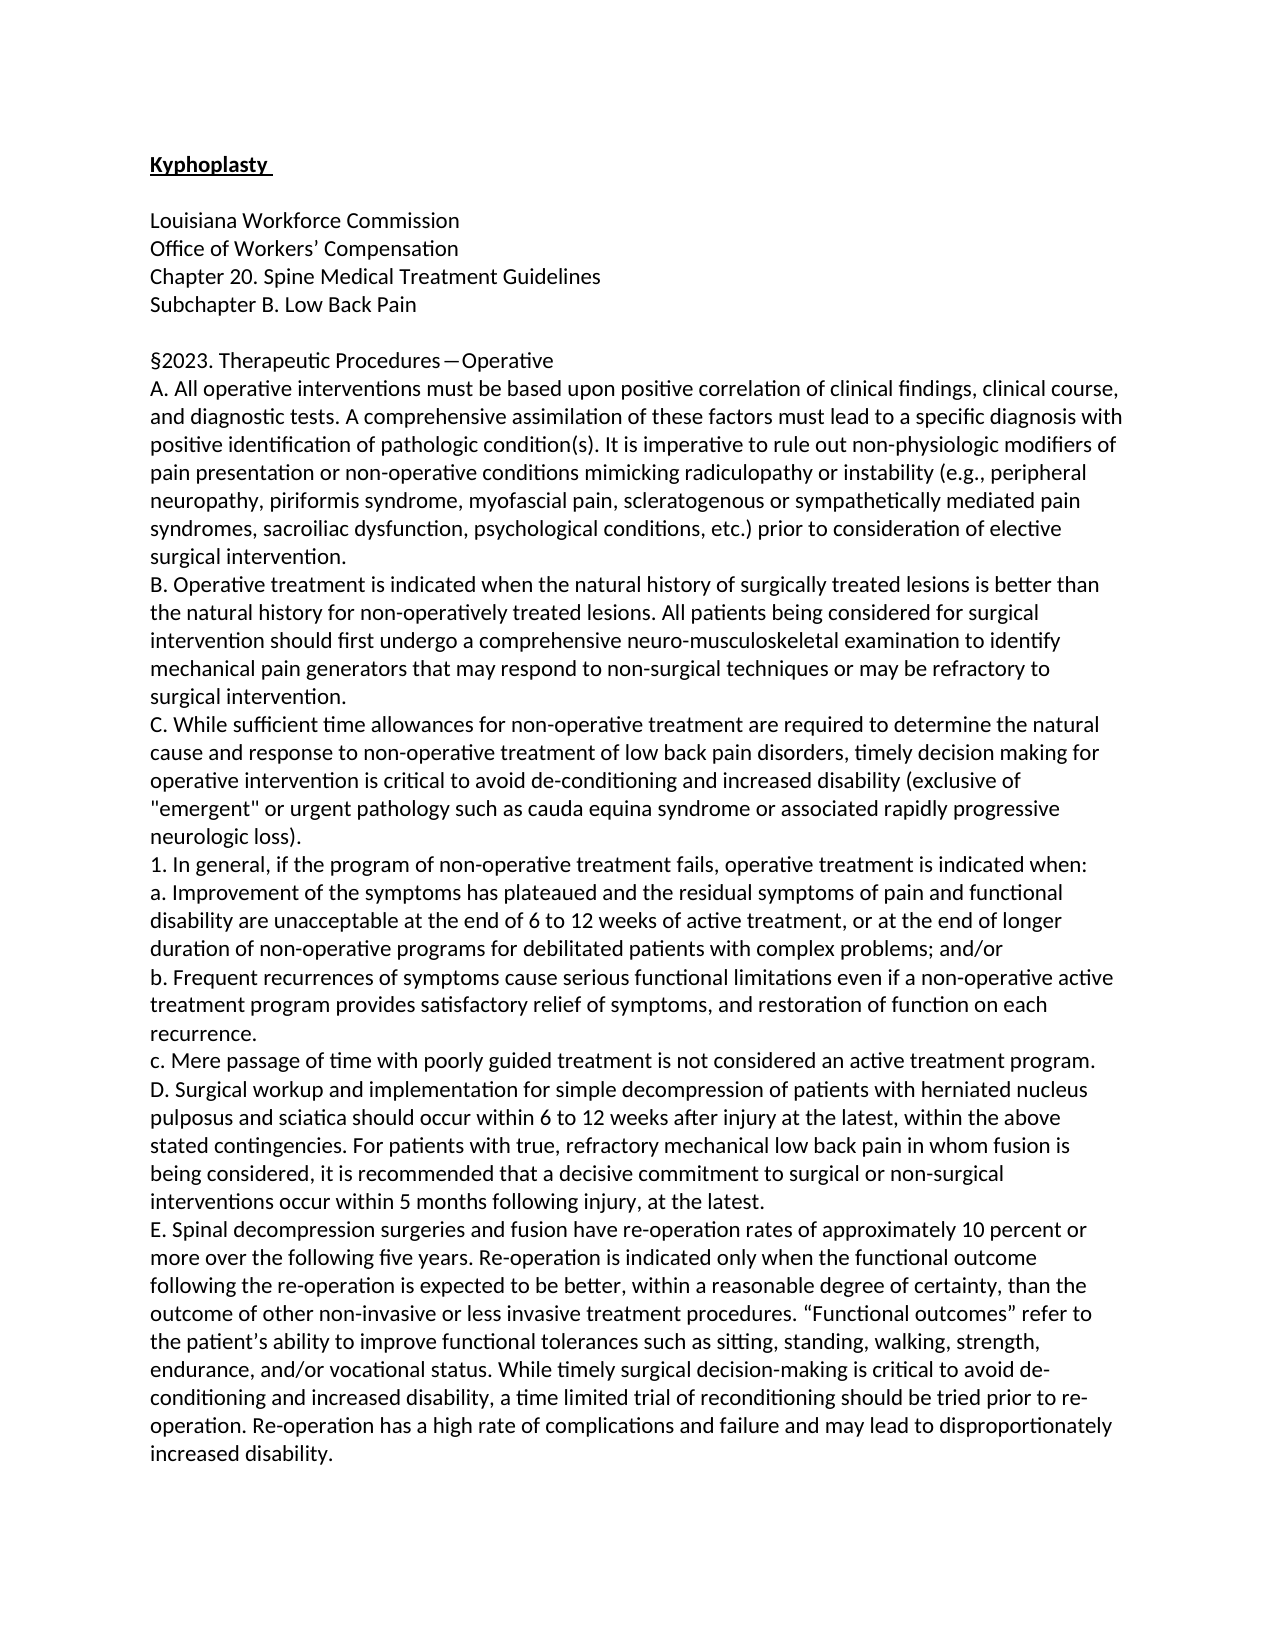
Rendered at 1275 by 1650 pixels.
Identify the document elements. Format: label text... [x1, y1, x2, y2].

text §2023. Therapeutic Procedures―Operative [150, 346, 1125, 374]
text C. While sufficient time allowances for non-operative treatment are required to determine the natural cause and response to non-operative treatment of low back pain disorders, timely decision making for operative intervention is critical to avoid de-conditioning and increased disability (exclusive of "emergent" or urgent pathology such as cauda equina syndrome or associated rapidly progressive neurologic loss). [150, 710, 1125, 851]
text a. Improvement of the symptoms has plateaued and the residual symptoms of pain and functional disability are unacceptable at the end of 6 to 12 weeks of active treatment, or at the end of longer duration of non-operative programs for debilitated patients with complex problems; and/or [150, 878, 1125, 963]
text E. Spinal decompression surgeries and fusion have re-operation rates of approximately 10 percent or more over the following five years. Re-operation is indicated only when the functional outcome following the re-operation is expected to be better, within a reasonable degree of certainty, than the outcome of other non-invasive or less invasive treatment procedures. “Functional outcomes” refer to the patient’s ability to improve functional tolerances such as sitting, standing, walking, strength, endurance, and/or vocational status. While timely surgical decision-making is critical to avoid de-conditioning and increased disability, a time limited trial of reconditioning should be tried prior to re-operation. Re-operation has a high rate of complications and failure and may lead to disproportionately increased disability. [150, 1215, 1125, 1467]
text D. Surgical workup and implementation for simple decompression of patients with herniated nucleus pulposus and sciatica should occur within 6 to 12 weeks after injury at the latest, within the above stated contingencies. For patients with true, refractory mechanical low back pain in whom fusion is being considered, it is recommended that a decisive commitment to surgical or non-surgical interventions occur within 5 months following injury, at the latest. [150, 1075, 1125, 1215]
text b. Frequent recurrences of symptoms cause serious functional limitations even if a non-operative active treatment program provides satisfactory relief of symptoms, and restoration of function on each recurrence. [150, 963, 1125, 1047]
text Kyphoplasty [150, 150, 1125, 178]
text Chapter 20. Spine Medical Treatment Guidelines [150, 262, 1125, 290]
text Louisiana Workforce Commission [150, 206, 1125, 234]
text A. All operative interventions must be based upon positive correlation of clinical findings, clinical course, and diagnostic tests. A comprehensive assimilation of these factors must lead to a specific diagnosis with positive identification of pathologic condition(s). It is imperative to rule out non-physiologic modifiers of pain presentation or non-operative conditions mimicking radiculopathy or instability (e.g., peripheral neuropathy, piriformis syndrome, myofascial pain, scleratogenous or sympathetically mediated pain syndromes, sacroiliac dysfunction, psychological conditions, etc.) prior to consideration of elective surgical intervention. [150, 374, 1125, 570]
text Office of Workers’ Compensation [150, 234, 1125, 262]
text c. Mere passage of time with poorly guided treatment is not considered an active treatment program. [150, 1047, 1125, 1075]
text 1. In general, if the program of non-operative treatment fails, operative treatment is indicated when: [150, 851, 1125, 878]
text Subchapter B. Low Back Pain [150, 290, 1125, 318]
text B. Operative treatment is indicated when the natural history of surgically treated lesions is better than the natural history for non-operatively treated lesions. All patients being considered for surgical intervention should first undergo a comprehensive neuro-musculoskeletal examination to identify mechanical pain generators that may respond to non-surgical techniques or may be refractory to surgical intervention. [150, 570, 1125, 710]
